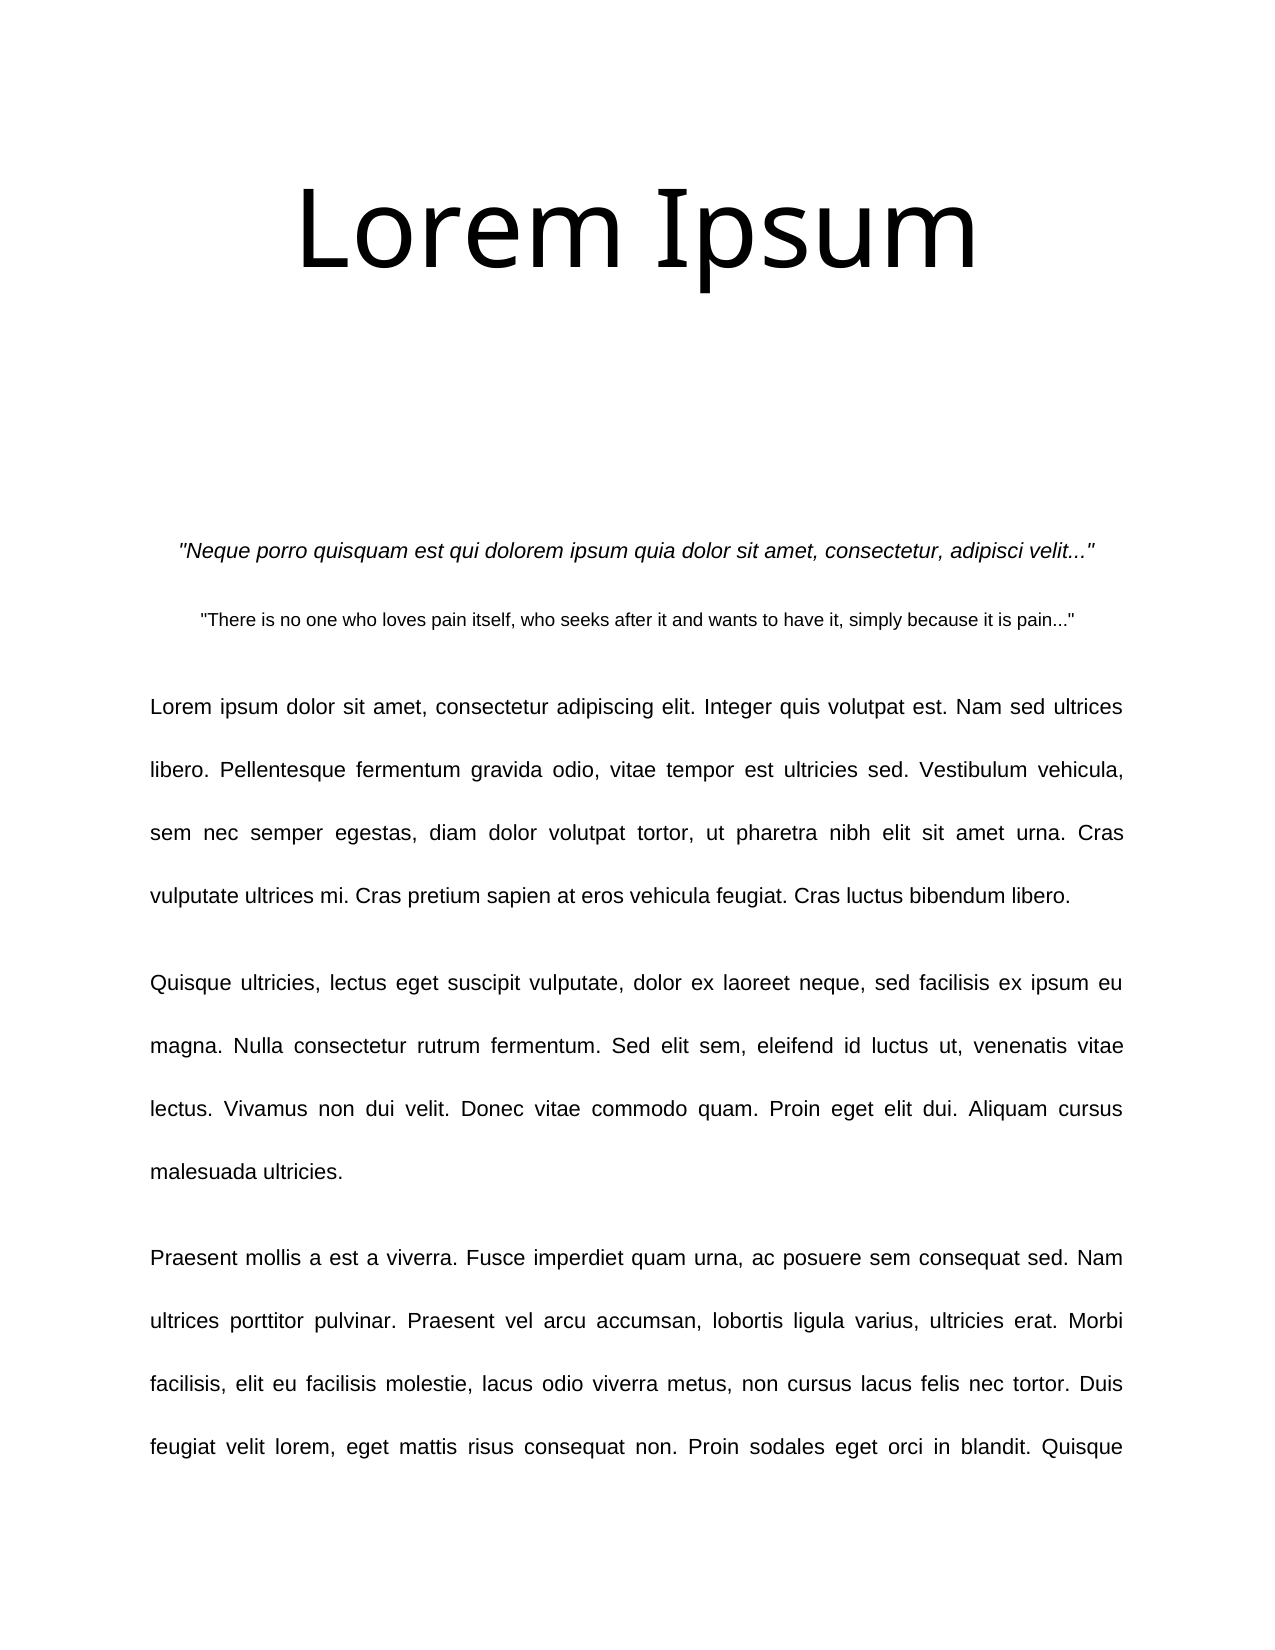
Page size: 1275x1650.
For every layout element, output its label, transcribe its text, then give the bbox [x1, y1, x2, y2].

text Lorem Ipsum [150, 150, 1125, 299]
text Quisque ultricies, lectus eget suscipit vulputate, dolor ex laoreet neque, sed facilisis ex ipsum eu magna. Nulla consectetur rutrum fermentum. Sed elit sem, eleifend id luctus ut, venenatis vitae lectus. Vivamus non dui velit. Donec vitae commodo quam. Proin eget elit dui. Aliquam cursus malesuada ultricies. [150, 969, 1125, 1184]
text "Neque porro quisquam est qui dolorem ipsum quia dolor sit amet, consectetur, adipisci velit..." [166, 538, 1109, 563]
text "There is no one who loves pain itself, who seeks after it and wants to have it, simply because it is pain..." [166, 609, 1109, 630]
text Lorem ipsum dolor sit amet, consectetur adipiscing elit. Integer quis volutpat est. Nam sed ultrices libero. Pellentesque fermentum gravida odio, vitae tempor est ultricies sed. Vestibulum vehicula, sem nec semper egestas, diam dolor volutpat tortor, ut pharetra nibh elit sit amet urna. Cras vulputate ultrices mi. Cras pretium sapien at eros vehicula feugiat. Cras luctus bibendum libero. [150, 694, 1125, 908]
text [150, 1245, 1125, 1459]
